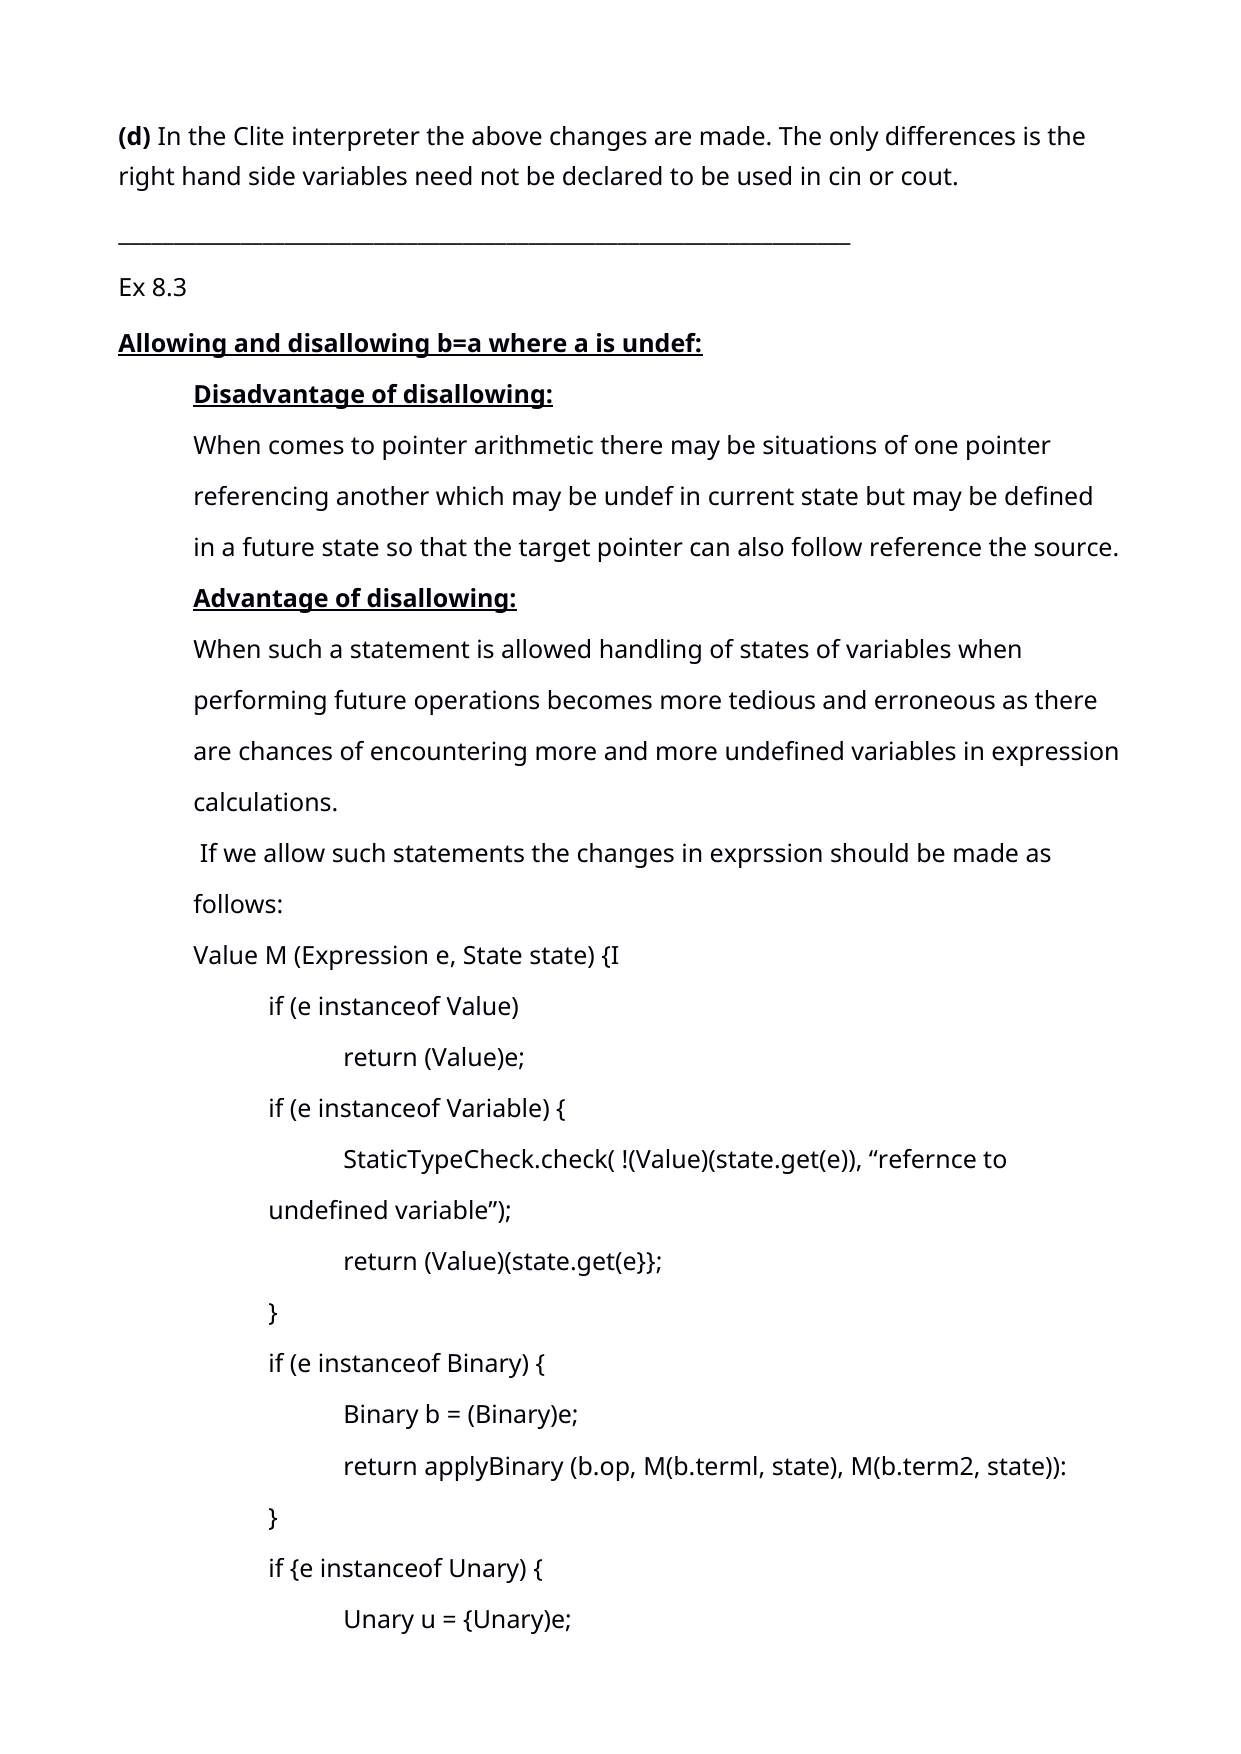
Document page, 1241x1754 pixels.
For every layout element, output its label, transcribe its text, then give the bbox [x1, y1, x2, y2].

text Advantage of disallowing: [193, 580, 1122, 614]
text return (Value)e; [268, 1040, 1122, 1074]
text return applyBinary (b.op, M(b.terml, state), M(b.term2, state)): [268, 1448, 1122, 1482]
text __________________________________________________________________ [118, 214, 1122, 248]
text if (e instanceof Value) [268, 989, 1122, 1023]
text If we allow such statements the changes in exprssion should be made as follows: [193, 836, 1122, 921]
text Ex 8.3 [118, 270, 1122, 304]
text StaticTypeCheck.check( !(Value)(state.get(e)), “refernce to undefined variable”); [268, 1142, 1122, 1227]
text return (Value)(state.get(e}}; [268, 1244, 1122, 1278]
text Disadvantage of disallowing: [118, 376, 1122, 410]
text if {e instanceof Unary) { [268, 1550, 1122, 1584]
text (d) In the Clite interpreter the above changes are made. The only differences is the right hand side variables need not be declared to be used in cin or cout. [118, 118, 1122, 193]
text When such a statement is allowed handling of states of variables when performing future operations becomes more tedious and erroneous as there are chances of encountering more and more undefined variables in expression calculations. [193, 631, 1122, 819]
text if (e instanceof Binary) { [268, 1346, 1122, 1380]
text Allowing and disallowing b=a where a is undef: [118, 325, 1122, 359]
text When comes to pointer arithmetic there may be situations of one pointer referencing another which may be undef in current state but may be defined in a future state so that the target pointer can also follow reference the source. [193, 427, 1122, 563]
text if (e instanceof Variable) { [268, 1091, 1122, 1125]
text } [268, 1499, 1122, 1533]
text Unary u = {Unary)e; [268, 1601, 1122, 1635]
text Value M (Expression e, State state) {I [193, 938, 1122, 972]
text Binary b = (Binary)e; [268, 1397, 1122, 1431]
text } [268, 1295, 1122, 1329]
